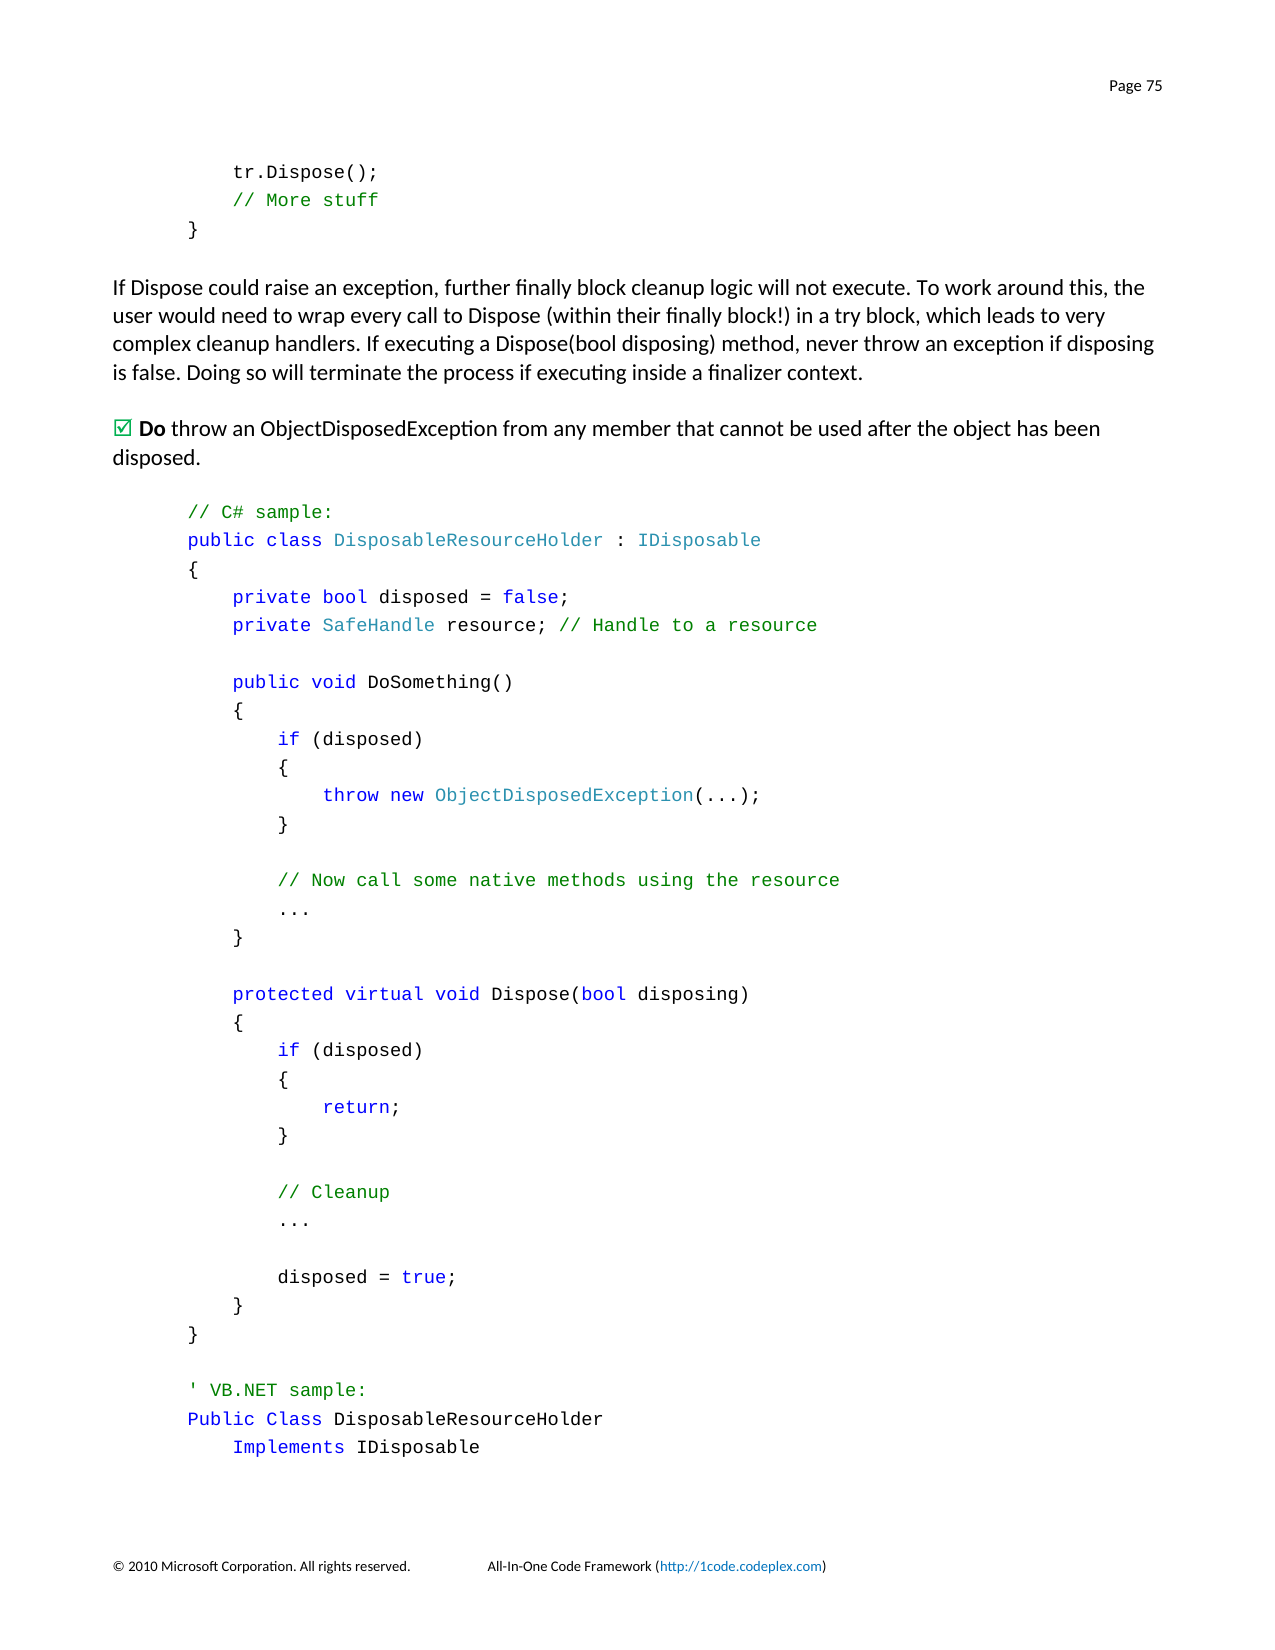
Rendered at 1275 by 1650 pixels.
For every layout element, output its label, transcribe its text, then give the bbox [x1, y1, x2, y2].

text // Cleanup [187, 1179, 1162, 1207]
text // More stuff [187, 187, 1162, 216]
text { [187, 754, 1162, 782]
text { [187, 1009, 1162, 1037]
text { [187, 1066, 1162, 1094]
text public class DisposableResourceHolder : IDisposable [187, 527, 1162, 556]
text // C# sample: [187, 499, 1162, 527]
text ' VB.NET sample: [187, 1377, 1162, 1406]
text private SafeHandle resource; // Handle to a resource [187, 612, 1162, 641]
text return; [187, 1094, 1162, 1122]
text if (disposed) [187, 726, 1162, 754]
text public void DoSomething() [187, 669, 1162, 697]
text disposed = true; [187, 1264, 1162, 1292]
text // Now call some native methods using the resource [187, 867, 1162, 896]
text ... [187, 1207, 1162, 1236]
text } [187, 811, 1162, 839]
text if (disposed) [187, 1037, 1162, 1066]
text { [187, 697, 1162, 726]
text If Dispose could raise an exception, further finally block cleanup logic will not execute. To work around this, the user would need to wrap every call to Dispose (within their finally block!) in a try block, which leads to very complex cleanup handlers. If executing a Dispose(bool disposing) method, never throw an exception if disposing is false. Doing so will terminate the process if executing inside a finalizer context. [112, 272, 1162, 386]
text } [187, 216, 1162, 244]
text ... [187, 896, 1162, 924]
text } [187, 924, 1162, 952]
text } [187, 1321, 1162, 1349]
text tr.Dispose(); [187, 159, 1162, 187]
text Implements IDisposable [187, 1434, 1162, 1462]
text { [187, 556, 1162, 584]
text throw new ObjectDisposedException(...); [187, 782, 1162, 811]
text Do throw an ObjectDisposedException from any member that cannot be used after the object has been disposed. [112, 414, 1162, 471]
text Public Class DisposableResourceHolder [187, 1406, 1162, 1434]
text protected virtual void Dispose(bool disposing) [187, 981, 1162, 1009]
text private bool disposed = false; [187, 584, 1162, 612]
text } [187, 1122, 1162, 1151]
text } [187, 1292, 1162, 1321]
